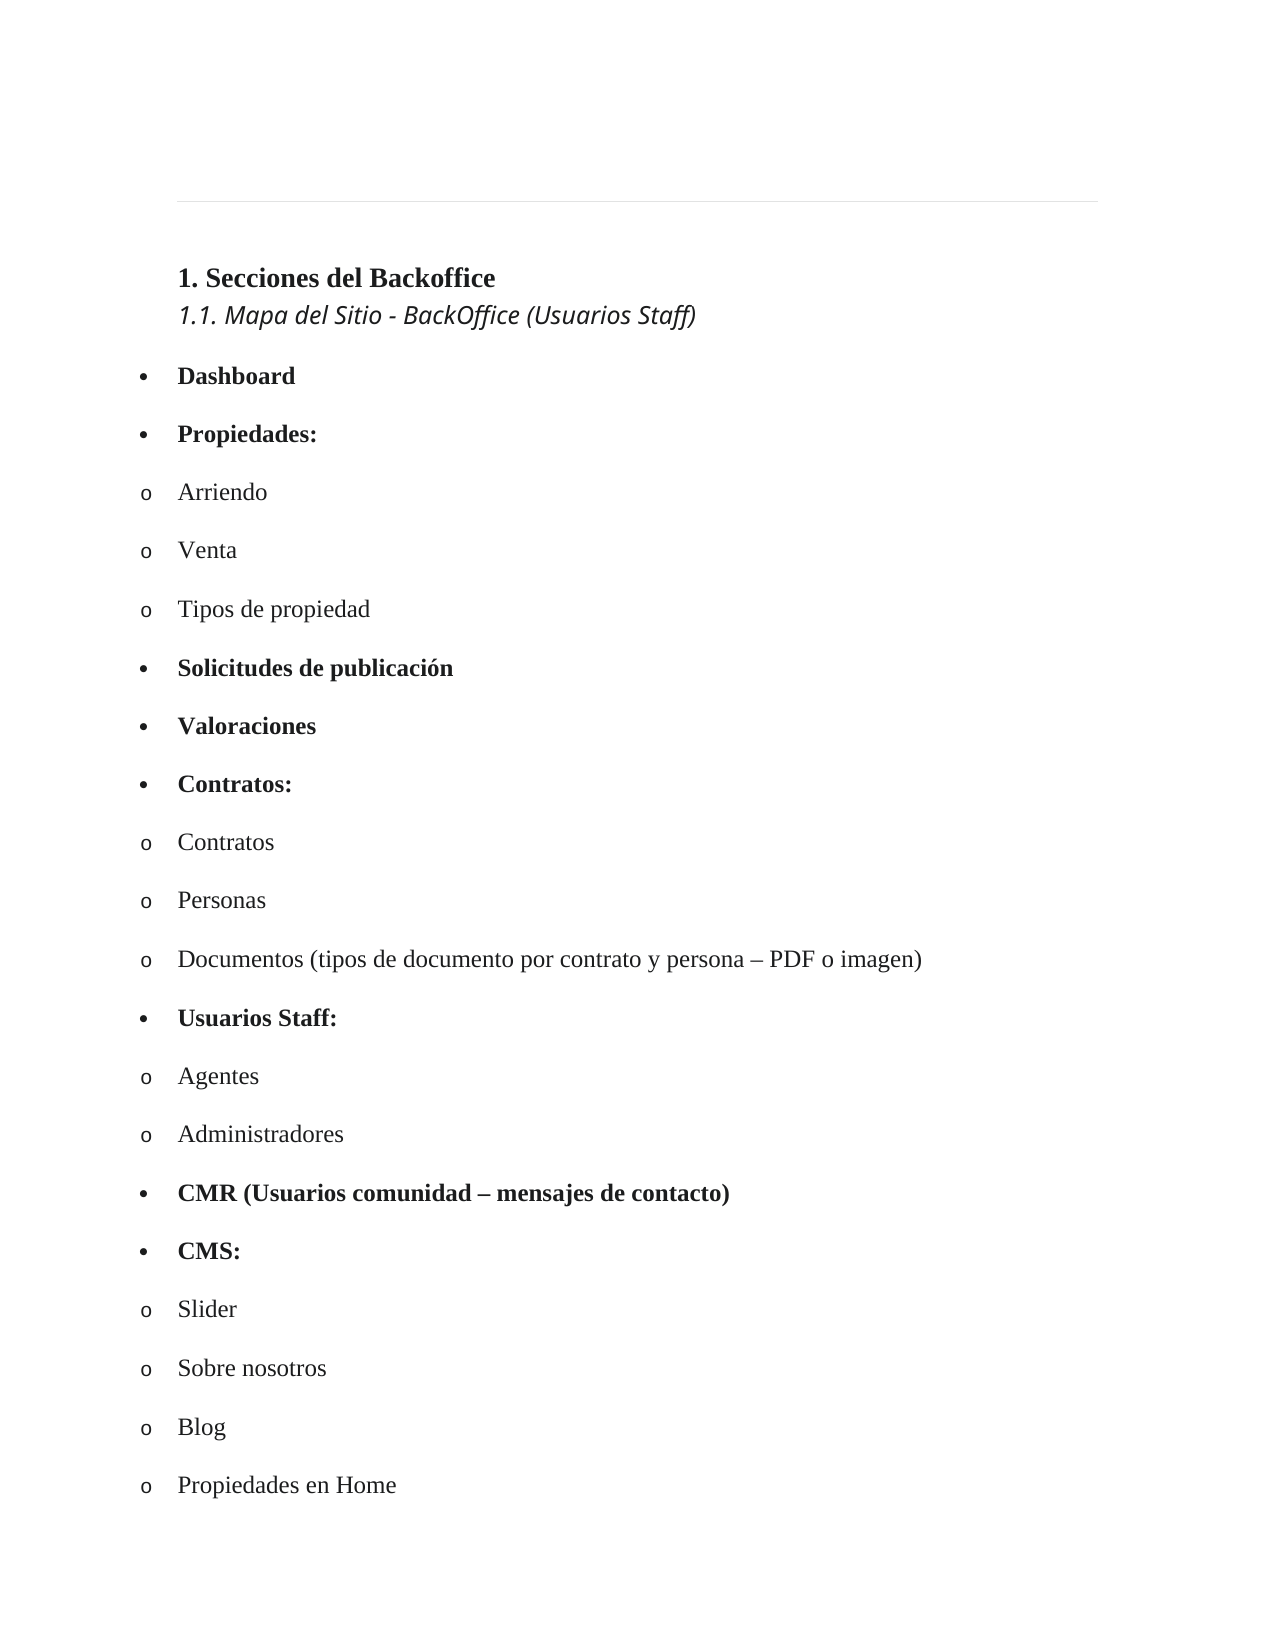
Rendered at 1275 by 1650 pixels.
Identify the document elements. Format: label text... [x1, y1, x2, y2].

list CMS: [140, 1236, 1098, 1265]
list Contratos: [140, 769, 1098, 797]
list Arriendo [140, 477, 1098, 506]
list Sobre nosotros [140, 1353, 1098, 1382]
list Propiedades: [140, 419, 1098, 447]
list Contratos [140, 827, 1098, 856]
list Tipos de propiedad [140, 594, 1098, 624]
list Slider [140, 1294, 1098, 1324]
list Blog [140, 1412, 1098, 1441]
list Usuarios Staff: [140, 1003, 1098, 1032]
list Propiedades en Home [140, 1470, 1098, 1500]
list Personas [140, 885, 1098, 915]
list Solicitudes de publicación [140, 653, 1098, 682]
list CMR (Usuarios comunidad – mensajes de contacto) [140, 1178, 1098, 1207]
list Agentes [140, 1061, 1098, 1090]
subtitle 1. Secciones del Backoffice [177, 261, 1098, 293]
list Dashboard [140, 361, 1098, 389]
subtitle 1.1. Mapa del Sitio - BackOffice (Usuarios Staff) [177, 298, 1098, 332]
list Documentos (tipos de documento por contrato y persona – PDF o imagen) [140, 944, 1098, 974]
list Administradores [140, 1119, 1098, 1149]
list Valoraciones [140, 711, 1098, 739]
list Venta [140, 535, 1098, 565]
